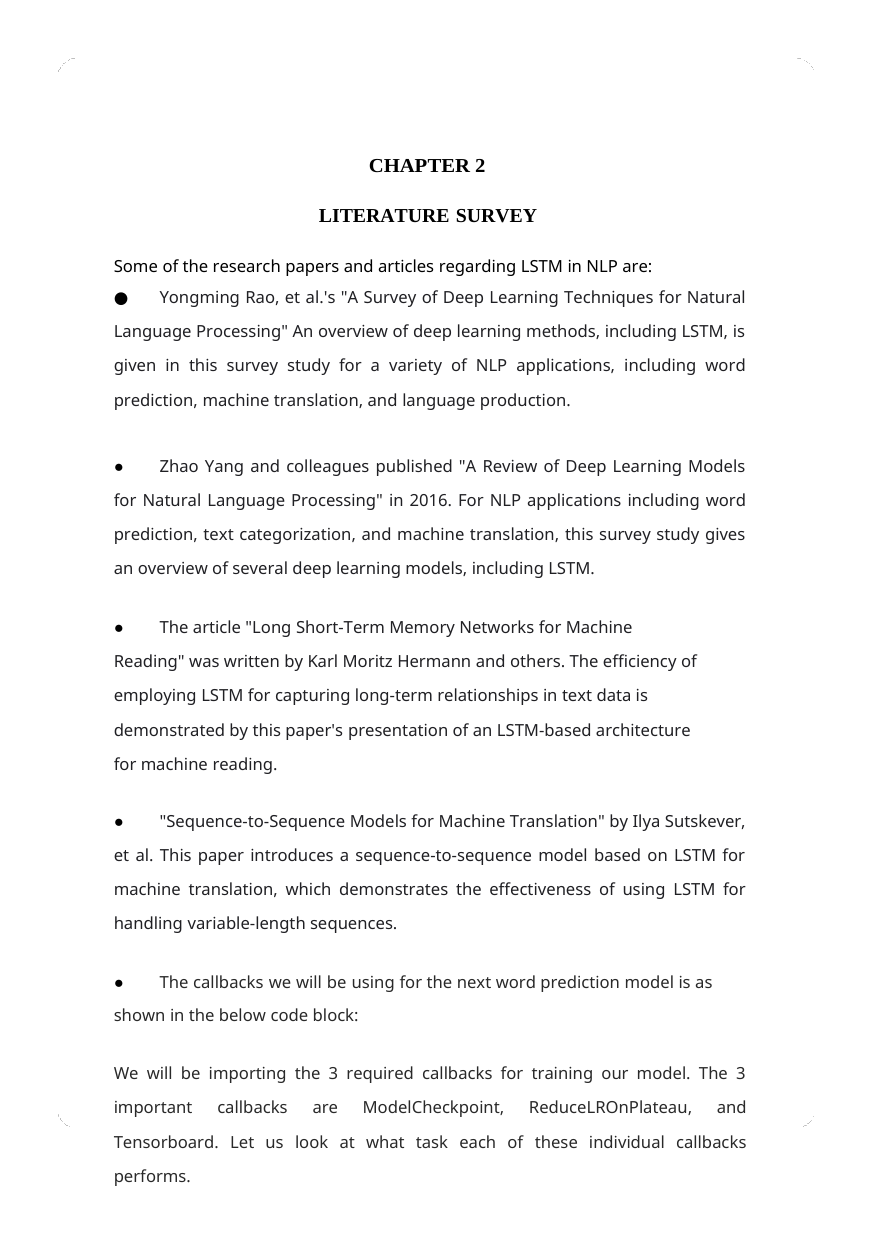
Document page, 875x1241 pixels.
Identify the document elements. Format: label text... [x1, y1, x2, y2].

text Some of the research papers and articles regarding LSTM in NLP are: [113, 254, 824, 277]
text We will be importing the 3 required callbacks for training our model. The 3 important callbacks are ModelCheckpoint, ReduceLROnPlateau, and Tensorboard. Let us look at what task each of these individual callbacks performs. [113, 1062, 747, 1187]
list Zhao Yang and colleagues published "A Review of Deep Learning Models for Natural Language Processing" in 2016. For NLP applications including word prediction, text categorization, and machine translation, this survey study gives an overview of several deep learning models, including LSTM. [113, 455, 746, 579]
subtitle CHAPTER 2 LITERATURE SURVEY [316, 154, 538, 226]
picture [57, 57, 814, 1127]
list The callbacks we will be using for the next word prediction model is as shown in the below code block: [113, 971, 746, 1027]
list "Sequence-to-Sequence Models for Machine Translation" by Ilya Sutskever, et al. This paper introduces a sequence-to-sequence model based on LSTM for machine translation, which demonstrates the effectiveness of using LSTM for handling variable-length sequences. [113, 810, 746, 934]
list The article "Long Short-Term Memory Networks for Machine Reading" was written by Karl Moritz Hermann and others. The efficiency of employing LSTM for capturing long-term relationships in text data is demonstrated by this paper's presentation of an LSTM-based architecture for machine reading. [113, 616, 703, 775]
list Yongming Rao, et al.'s "A Survey of Deep Learning Techniques for Natural Language Processing" An overview of deep learning methods, including LSTM, is given in this survey study for a variety of NLP applications, including word prediction, machine translation, and language production. [113, 286, 746, 411]
